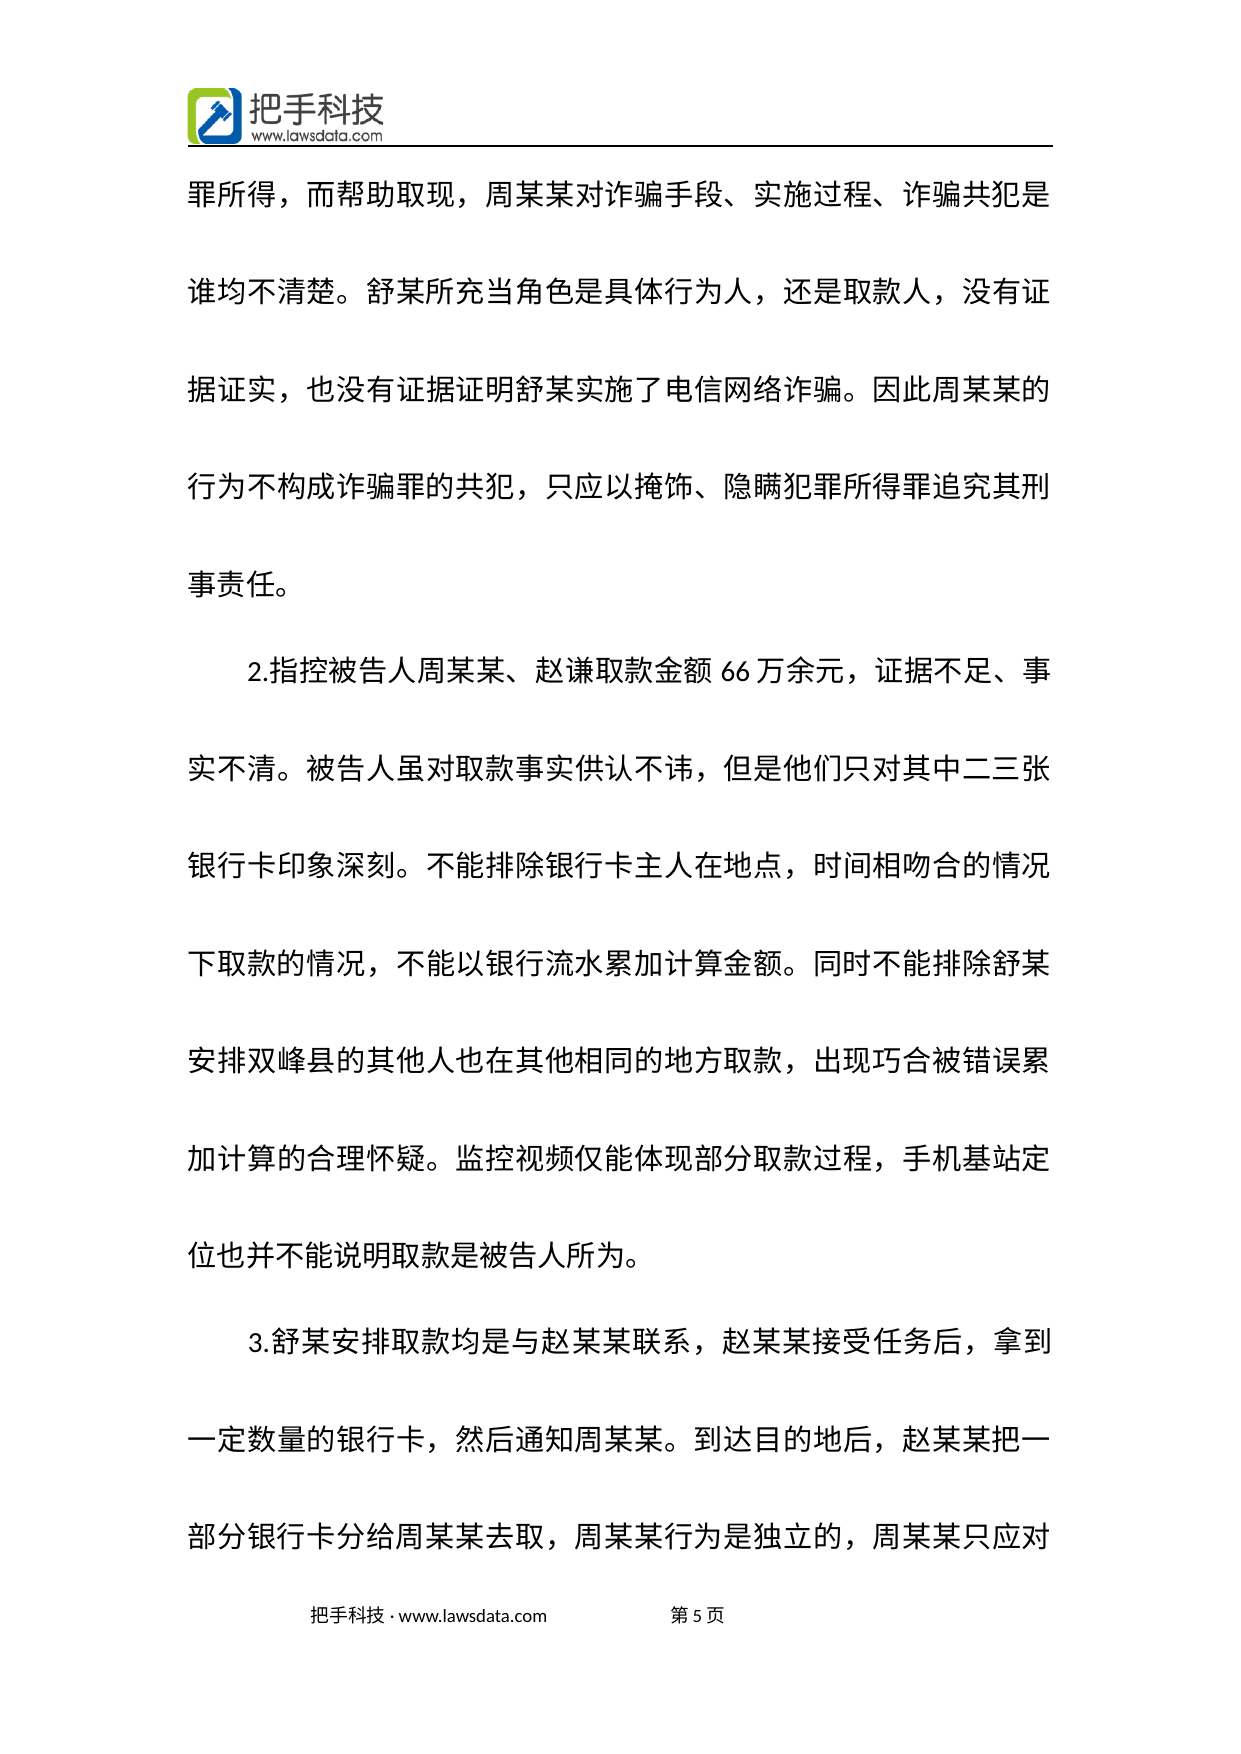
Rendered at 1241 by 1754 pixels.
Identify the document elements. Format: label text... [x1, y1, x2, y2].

picture [187, 88, 384, 144]
text 2.指控被告人周某某、赵谦取款金额66万余元，证据不足、事实不清。被告人虽对取款事实供认不讳，但是他们只对其中二三张银行卡印象深刻。不能排除银行卡主人在地点，时间相吻合的情况下取款的情况，不能以银行流水累加计算金额。同时不能排除舒某安排双峰县的其他人也在其他相同的地方取款，出现巧合被错误累加计算的合理怀疑。监控视频仅能体现部分取款过程，手机基站定位也并不能说明取款是被告人所为。 [187, 636, 1053, 1286]
text 3.舒某安排取款均是与赵某某联系，赵某某接受任务后，拿到一定数量的银行卡，然后通知周某某。到达目的地后，赵某某把一部分银行卡分给周某某去取，周某某行为是独立的，周某某只应对个人取款金额承担责任。而赵某某的取款金额不受周某某的指示安排或支配，周某某不应共同承担责任。 [187, 1307, 1053, 1567]
